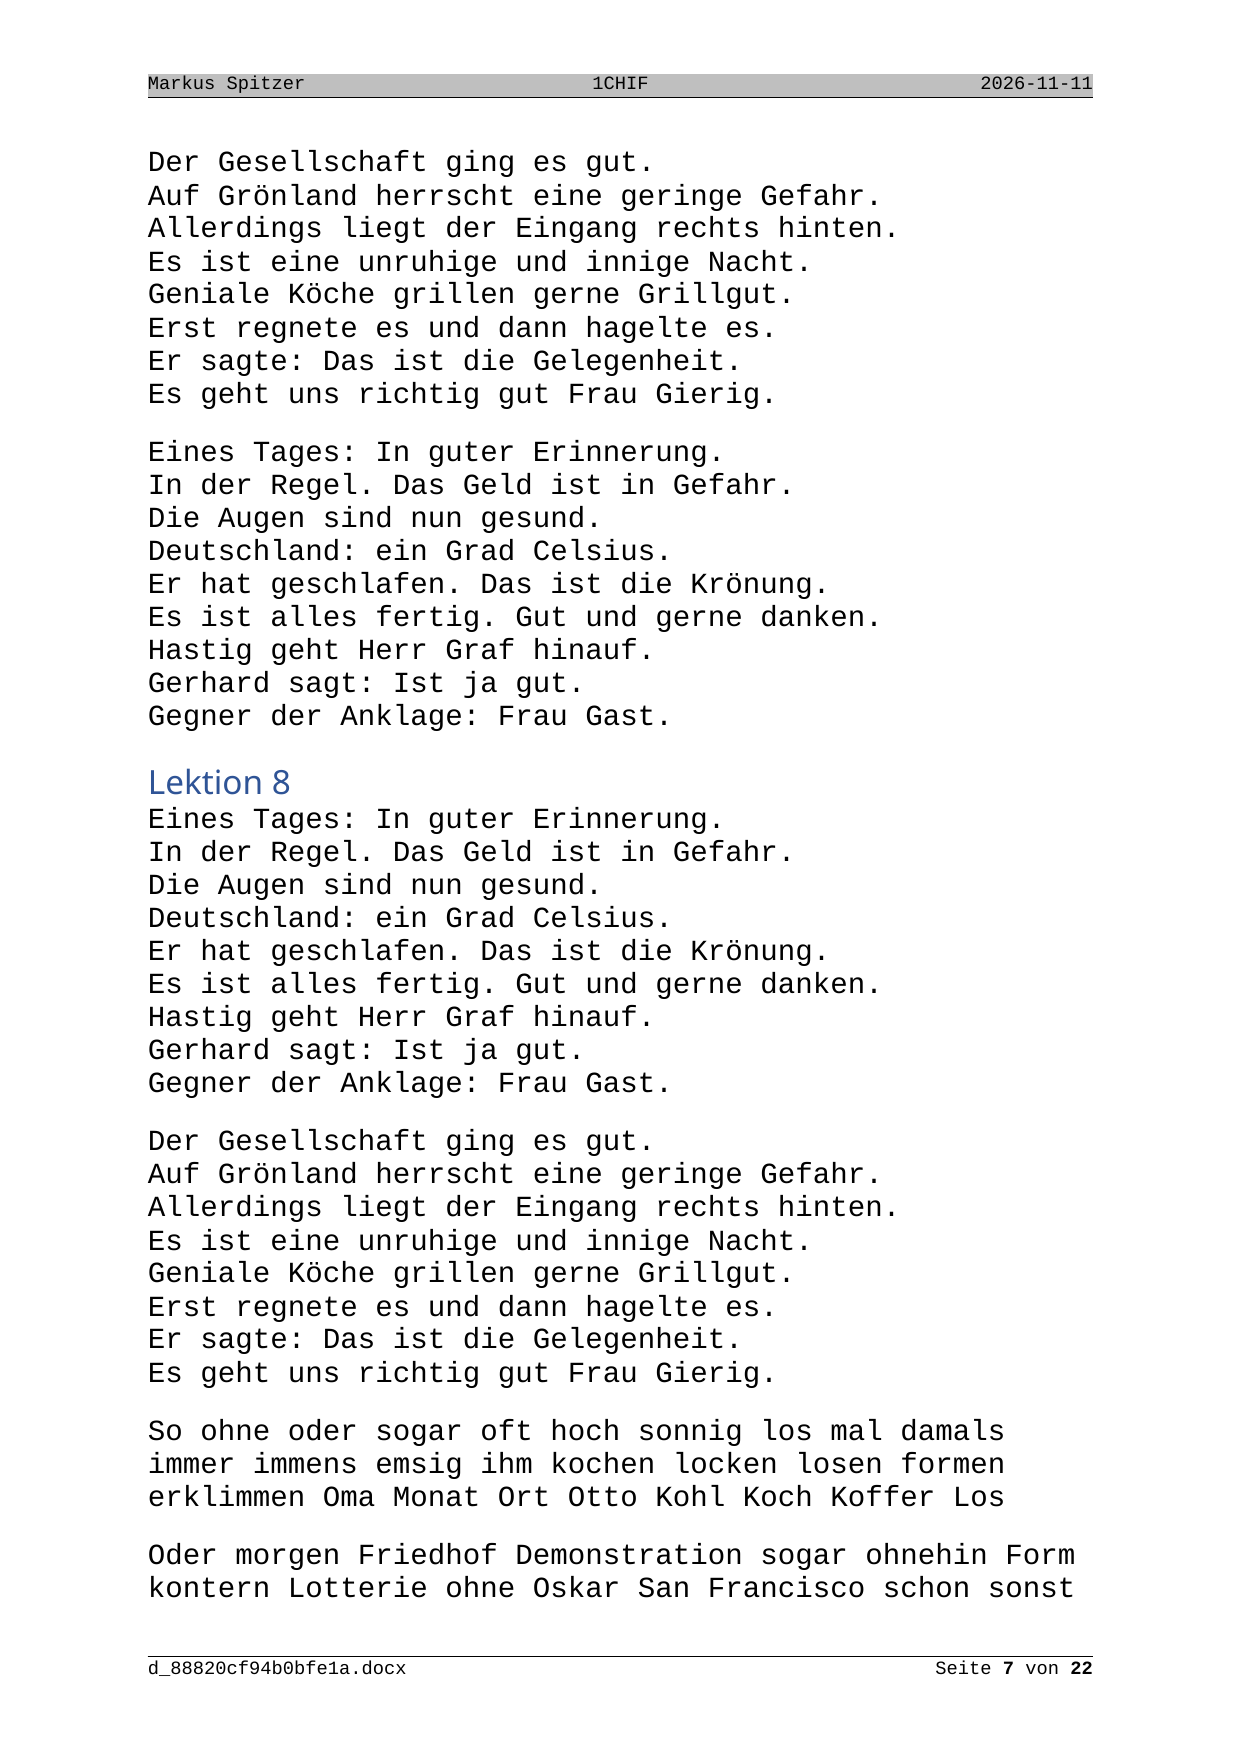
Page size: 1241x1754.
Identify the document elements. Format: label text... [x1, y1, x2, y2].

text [148, 1540, 1093, 1606]
text Der Gesellschaft ging es gut. Auf Grönland herrscht eine geringe Gefahr. Allerdings liegt der Eingang rechts hinten. Es ist eine unruhige und innige Nacht. Geniale Köche grillen gerne Grillgut. Erst regnete es und dann hagelte es. Er sagte: Das ist die Gelegenheit. Es geht uns richtig gut Frau Gierig. [148, 1127, 1093, 1391]
subtitle Lektion 8 [148, 759, 1093, 804]
text Der Gesellschaft ging es gut. Auf Grönland herrscht eine geringe Gefahr. Allerdings liegt der Eingang rechts hinten. Es ist eine unruhige und innige Nacht. Geniale Köche grillen gerne Grillgut. Erst regnete es und dann hagelte es. Er sagte: Das ist die Gelegenheit. Es geht uns richtig gut Frau Gierig. [148, 148, 1093, 412]
text So ohne oder sogar oft hoch sonnig los mal damals immer immens emsig ihm kochen locken losen formen erklimmen Oma Monat Ort Otto Kohl Koch Koffer Los [148, 1416, 1093, 1515]
text Eines Tages: In guter Erinnerung. In der Regel. Das Geld ist in Gefahr. Die Augen sind nun gesund. Deutschland: ein Grad Celsius. Er hat geschlafen. Das ist die Krönung. Es ist alles fertig. Gut und gerne danken. Hastig geht Herr Graf hinauf. Gerhard sagt: Ist ja gut. Gegner der Anklage: Frau Gast. [148, 437, 1093, 734]
text Eines Tages: In guter Erinnerung. In der Regel. Das Geld ist in Gefahr. Die Augen sind nun gesund. Deutschland: ein Grad Celsius. Er hat geschlafen. Das ist die Krönung. Es ist alles fertig. Gut und gerne danken. Hastig geht Herr Graf hinauf. Gerhard sagt: Ist ja gut. Gegner der Anklage: Frau Gast. [148, 804, 1093, 1102]
